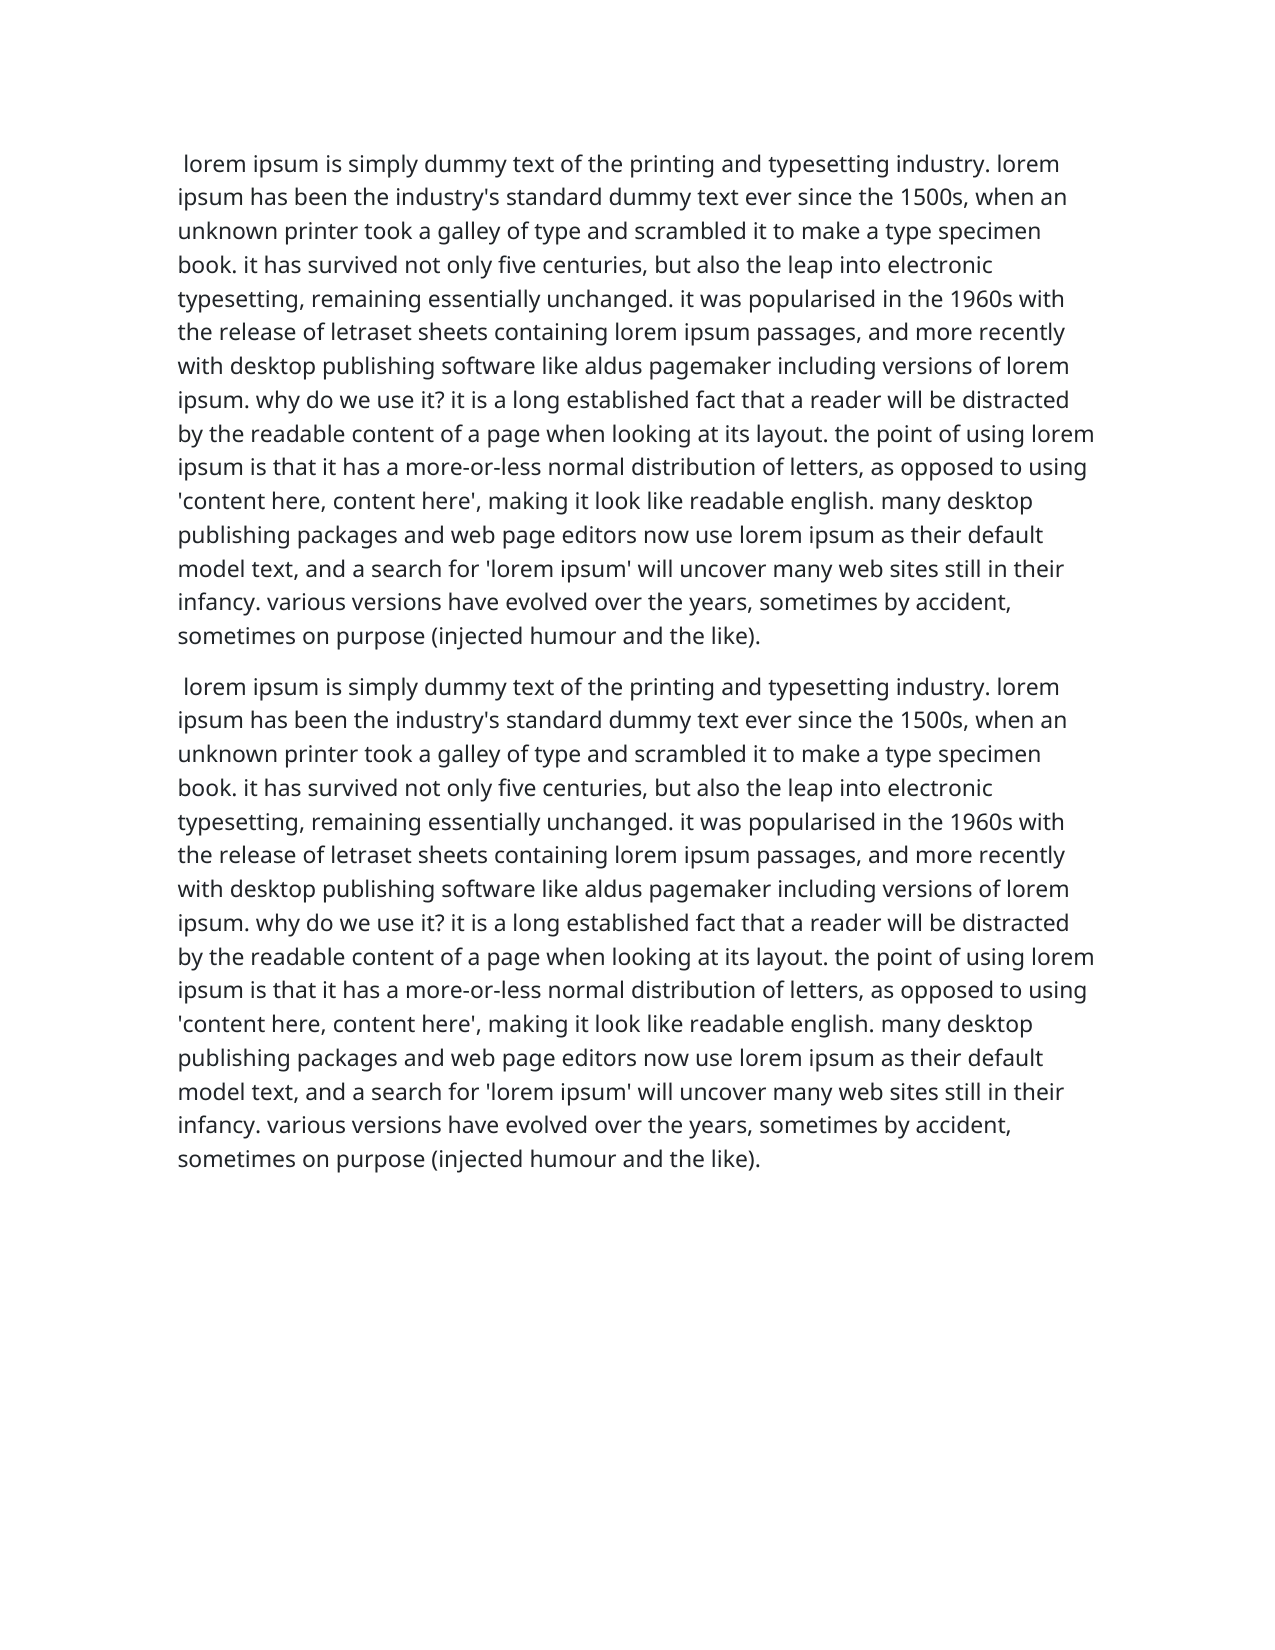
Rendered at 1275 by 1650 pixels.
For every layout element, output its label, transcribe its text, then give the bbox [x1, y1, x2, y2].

text lorem ipsum is simply dummy text of the printing and typesetting industry. lorem ipsum has been the industry's standard dummy text ever since the 1500s, when an unknown printer took a galley of type and scrambled it to make a type specimen book. it has survived not only five centuries, but also the leap into electronic typesetting, remaining essentially unchanged. it was popularised in the 1960s with the release of letraset sheets containing lorem ipsum passages, and more recently with desktop publishing software like aldus pagemaker including versions of lorem ipsum. why do we use it? it is a long established fact that a reader will be distracted by the readable content of a page when looking at its layout. the point of using lorem ipsum is that it has a more-or-less normal distribution of letters, as opposed to using 'content here, content here', making it look like readable english. many desktop publishing packages and web page editors now use lorem ipsum as their default model text, and a search for 'lorem ipsum' will uncover many web sites still in their infancy. various versions have evolved over the years, sometimes by accident, sometimes on purpose (injected humour and the like). [177, 671, 1098, 1174]
text lorem ipsum is simply dummy text of the printing and typesetting industry. lorem ipsum has been the industry's standard dummy text ever since the 1500s, when an unknown printer took a galley of type and scrambled it to make a type specimen book. it has survived not only five centuries, but also the leap into electronic typesetting, remaining essentially unchanged. it was popularised in the 1960s with the release of letraset sheets containing lorem ipsum passages, and more recently with desktop publishing software like aldus pagemaker including versions of lorem ipsum. why do we use it? it is a long established fact that a reader will be distracted by the readable content of a page when looking at its layout. the point of using lorem ipsum is that it has a more-or-less normal distribution of letters, as opposed to using 'content here, content here', making it look like readable english. many desktop publishing packages and web page editors now use lorem ipsum as their default model text, and a search for 'lorem ipsum' will uncover many web sites still in their infancy. various versions have evolved over the years, sometimes by accident, sometimes on purpose (injected humour and the like). [177, 148, 1098, 651]
